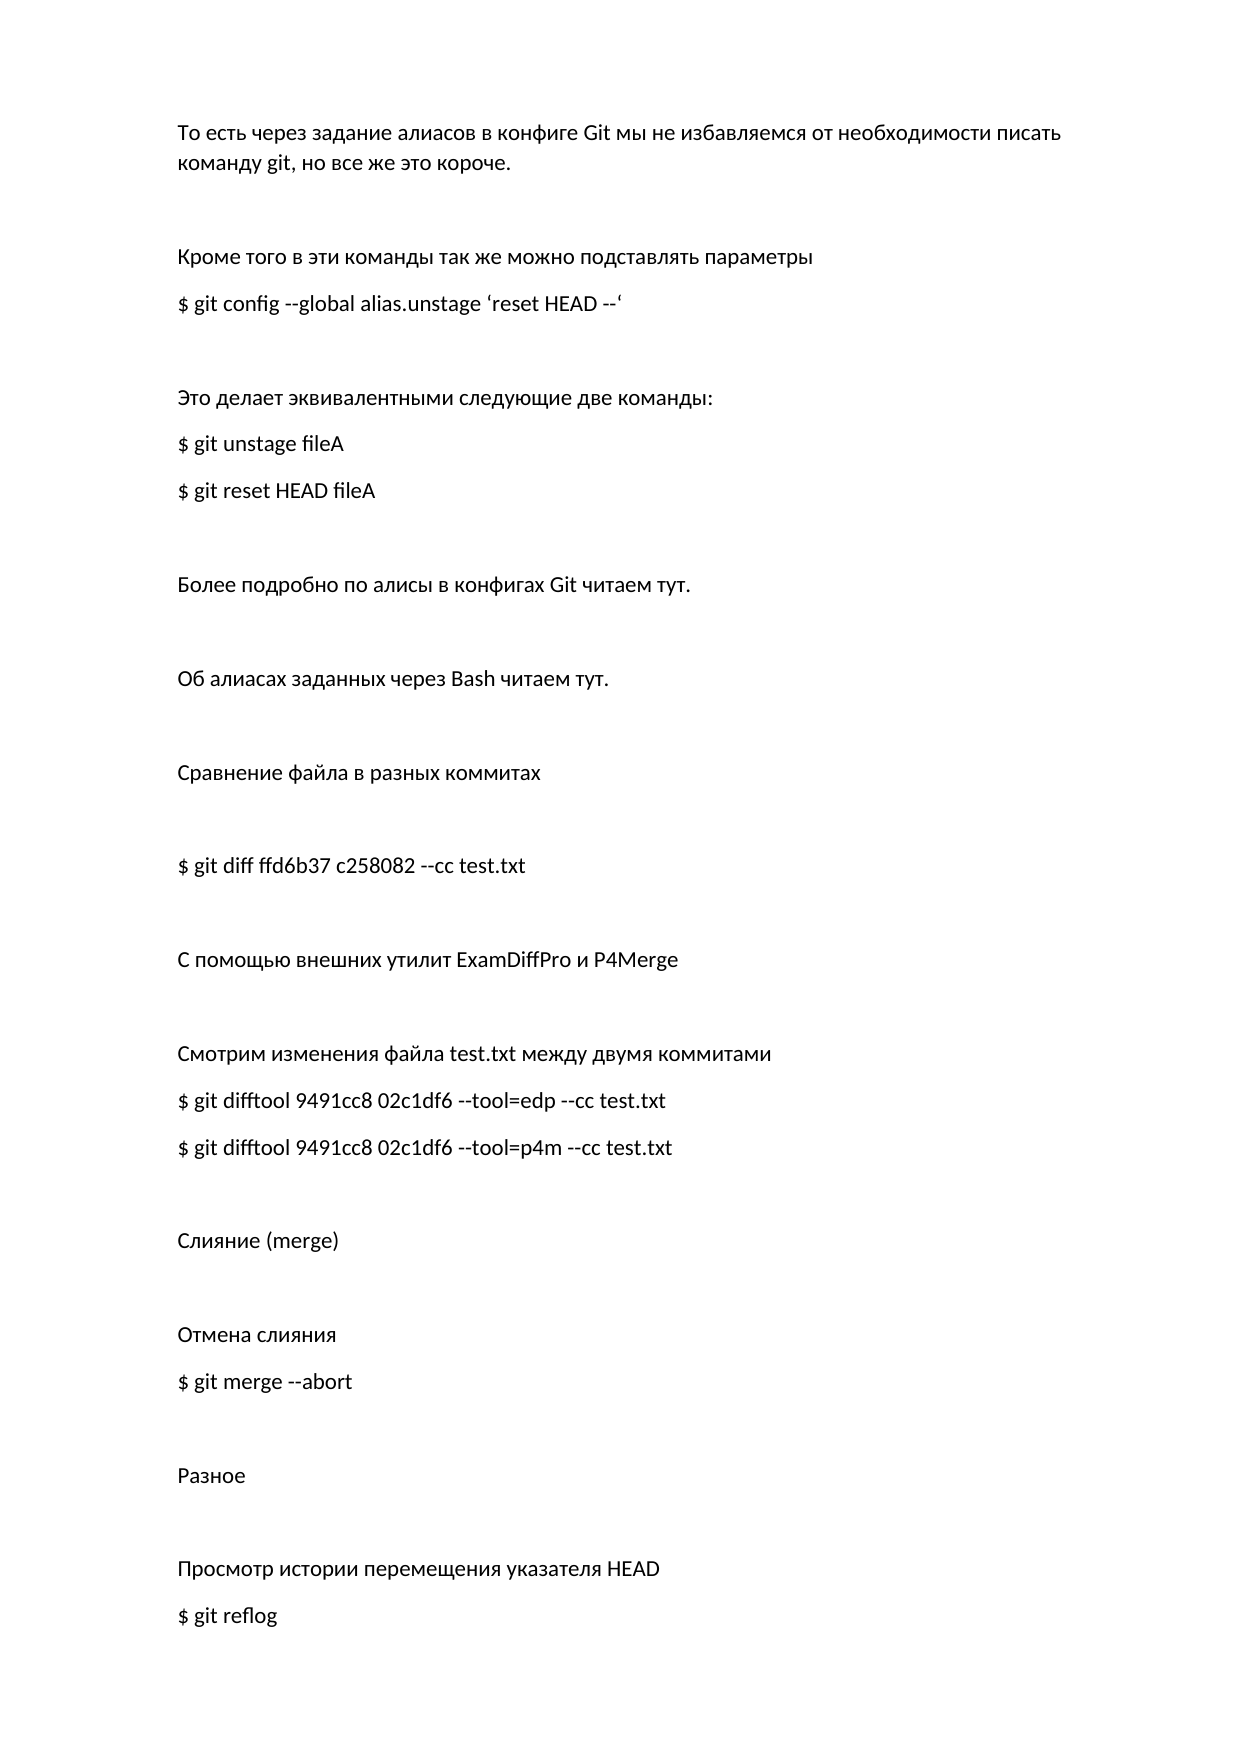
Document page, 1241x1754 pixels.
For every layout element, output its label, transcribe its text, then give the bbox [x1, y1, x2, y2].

text Об алиасах заданных через Bash читаем тут. [177, 664, 1152, 692]
text $ git config --global alias.unstage ‘reset HEAD --‘ [177, 289, 1152, 317]
text Слияние (merge) [177, 1226, 1152, 1254]
text Просмотр истории перемещения указателя HEAD [177, 1554, 1152, 1583]
text $ git merge --abort [177, 1367, 1152, 1395]
text $ git diff ffd6b37 c258082 --cc test.txt [177, 851, 1152, 879]
text С помощью внешних утилит ExamDiffPro и P4Merge [177, 945, 1152, 973]
text $ git difftool 9491cc8 02c1df6 --tool=edp --cc test.txt [177, 1086, 1152, 1114]
text Сравнение файла в разных коммитах [177, 758, 1152, 786]
text То есть через задание алиасов в конфиге Git мы не избавляемся от необходимости писать команду git, но все же это короче. [177, 118, 1152, 176]
text Кроме того в эти команды так же можно подставлять параметры [177, 242, 1152, 270]
text $ git reflog [177, 1601, 1152, 1629]
text Смотрим изменения файла test.txt между двумя коммитами [177, 1039, 1152, 1067]
text $ git difftool 9491cc8 02c1df6 --tool=p4m --cc test.txt [177, 1133, 1152, 1161]
text $ git unstage fileA [177, 429, 1152, 458]
text $ git reset HEAD fileA [177, 476, 1152, 504]
text Это делает эквивалентными следующие две команды: [177, 383, 1152, 411]
text Отмена слияния [177, 1320, 1152, 1348]
text Более подробно по алисы в конфигах Git читаем тут. [177, 570, 1152, 598]
text Разное [177, 1461, 1152, 1489]
